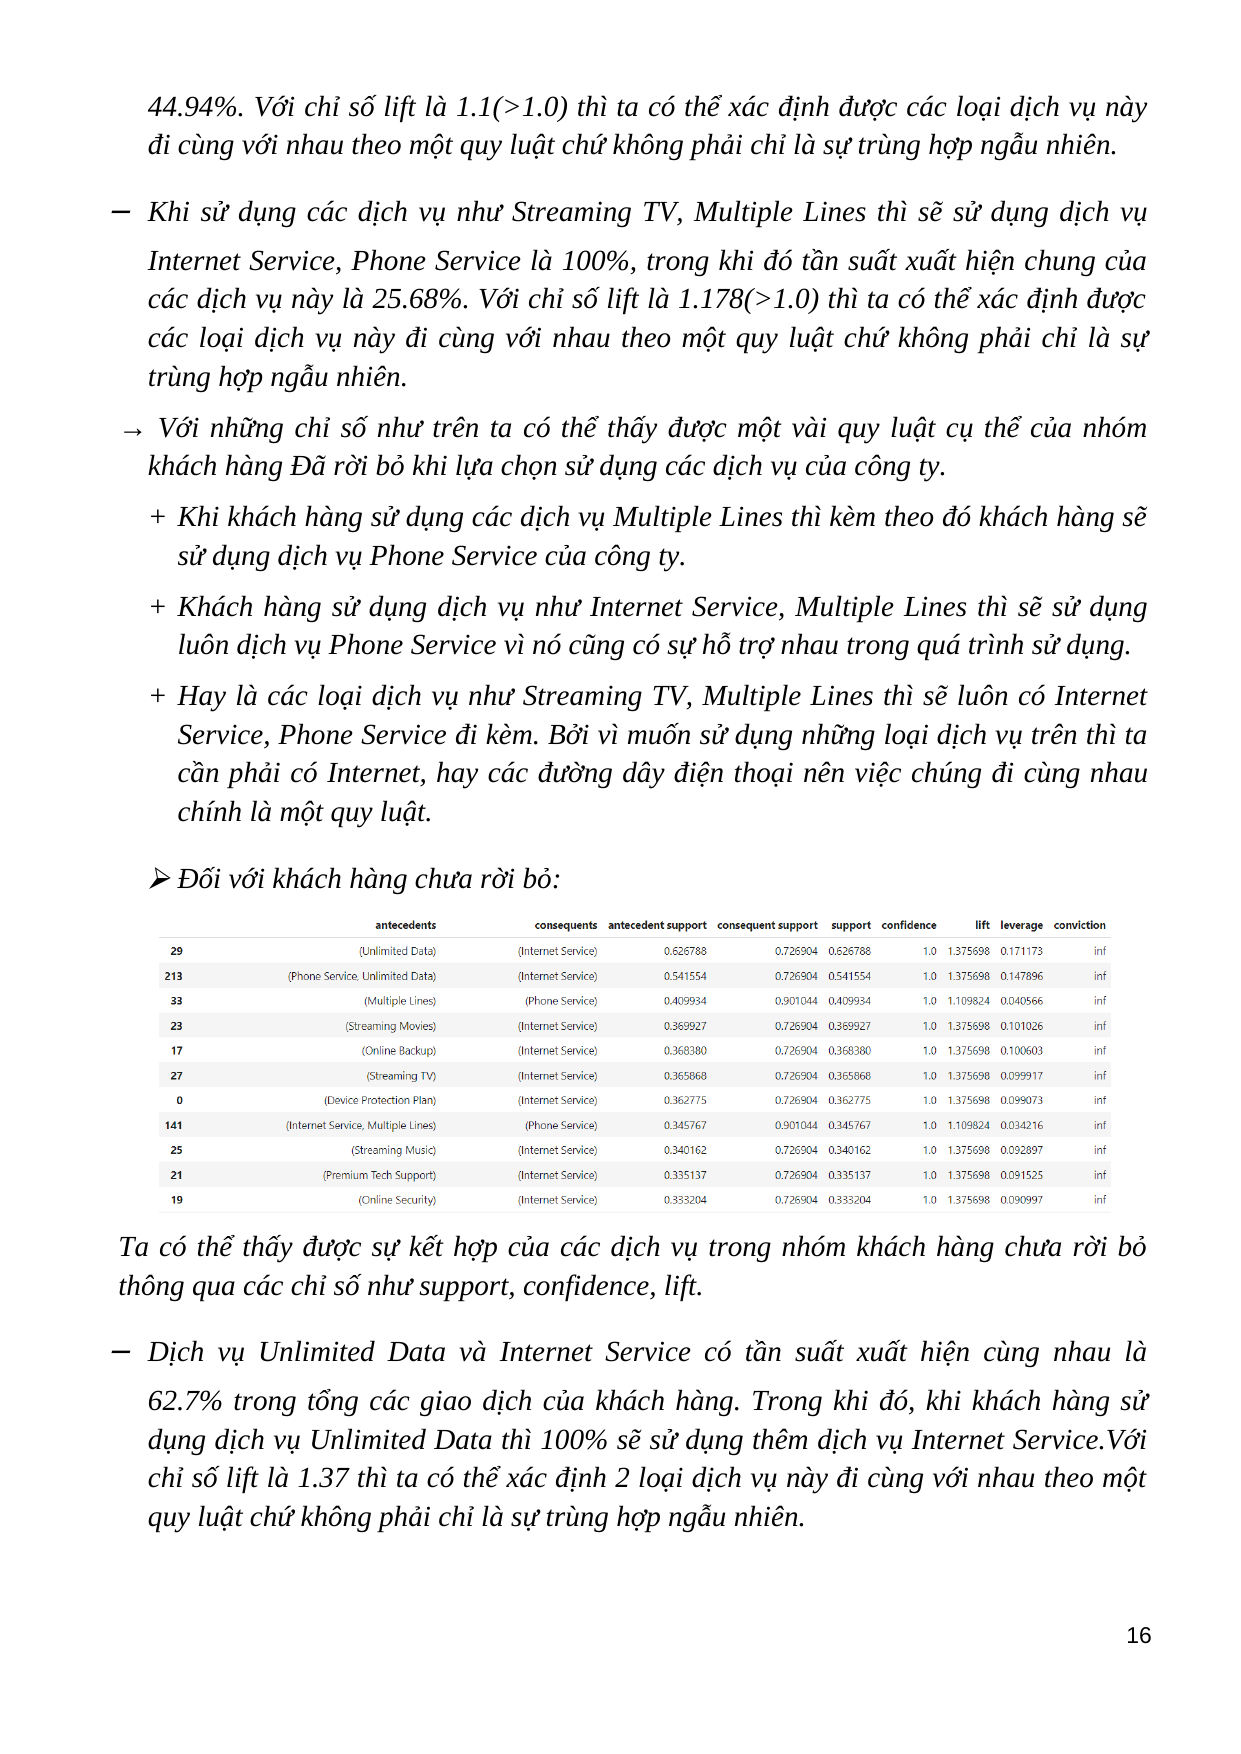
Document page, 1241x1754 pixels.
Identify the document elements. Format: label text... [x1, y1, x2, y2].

text Ta có thể thấy được sự kết hợp của các dịch vụ trong nhóm khách hàng chưa rời bỏ thông qua các chỉ số như support, confidence, lift. [118, 1229, 1152, 1301]
picture [156, 917, 1114, 1213]
list Khách hàng sử dụng dịch vụ như Internet Service, Multiple Lines thì sẽ sử dụng luôn dịch vụ Phone Service vì nó cũng có sự hỗ trợ nhau trong quá trình sử dụng. [148, 589, 1152, 661]
list Hay là các loại dịch vụ như Streaming TV, Multiple Lines thì sẽ luôn có Internet Service, Phone Service đi kèm. Bởi vì muốn sử dụng những loại dịch vụ trên thì ta cần phải có Internet, hay các đường dây điện thoại nên việc chúng đi cùng nhau chính là một quy luật. [148, 678, 1152, 828]
list Khi sử dụng các dịch vụ như Streaming TV, Multiple Lines thì sẽ sử dụng dịch vụ Internet Service, Phone Service là 100%, trong khi đó tần suất xuất hiện chung của các dịch vụ này là 25.68%. Với chỉ số lift là 1.178(>1.0) thì ta có thể xác định được các loại dịch vụ này đi cùng với nhau theo một quy luật chứ không phải chỉ là sự trùng hợp ngẫu nhiên. [118, 178, 1152, 392]
list Đối với khách hàng chưa rời bỏ: [148, 845, 1152, 905]
list Khi khách hàng sử dụng các dịch vụ Multiple Lines thì kèm theo đó khách hàng sẽ sử dụng dịch vụ Phone Service của công ty. [148, 499, 1152, 571]
list Dịch vụ Unlimited Data và Internet Service có tần suất xuất hiện cùng nhau là 62.7% trong tổng các giao dịch của khách hàng. Trong khi đó, khi khách hàng sử dụng dịch vụ Unlimited Data thì 100% sẽ sử dụng thêm dịch vụ Internet Service.Với chỉ số lift là 1.37 thì ta có thể xác định 2 loại dịch vụ này đi cùng với nhau theo một quy luật chứ không phải chỉ là sự trùng hợp ngẫu nhiên. [118, 1319, 1152, 1533]
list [118, 89, 1152, 161]
text → Với những chỉ số như trên ta có thể thấy được một vài quy luật cụ thể của nhóm khách hàng Đã rời bỏ khi lựa chọn sử dụng các dịch vụ của công ty. [118, 410, 1152, 482]
